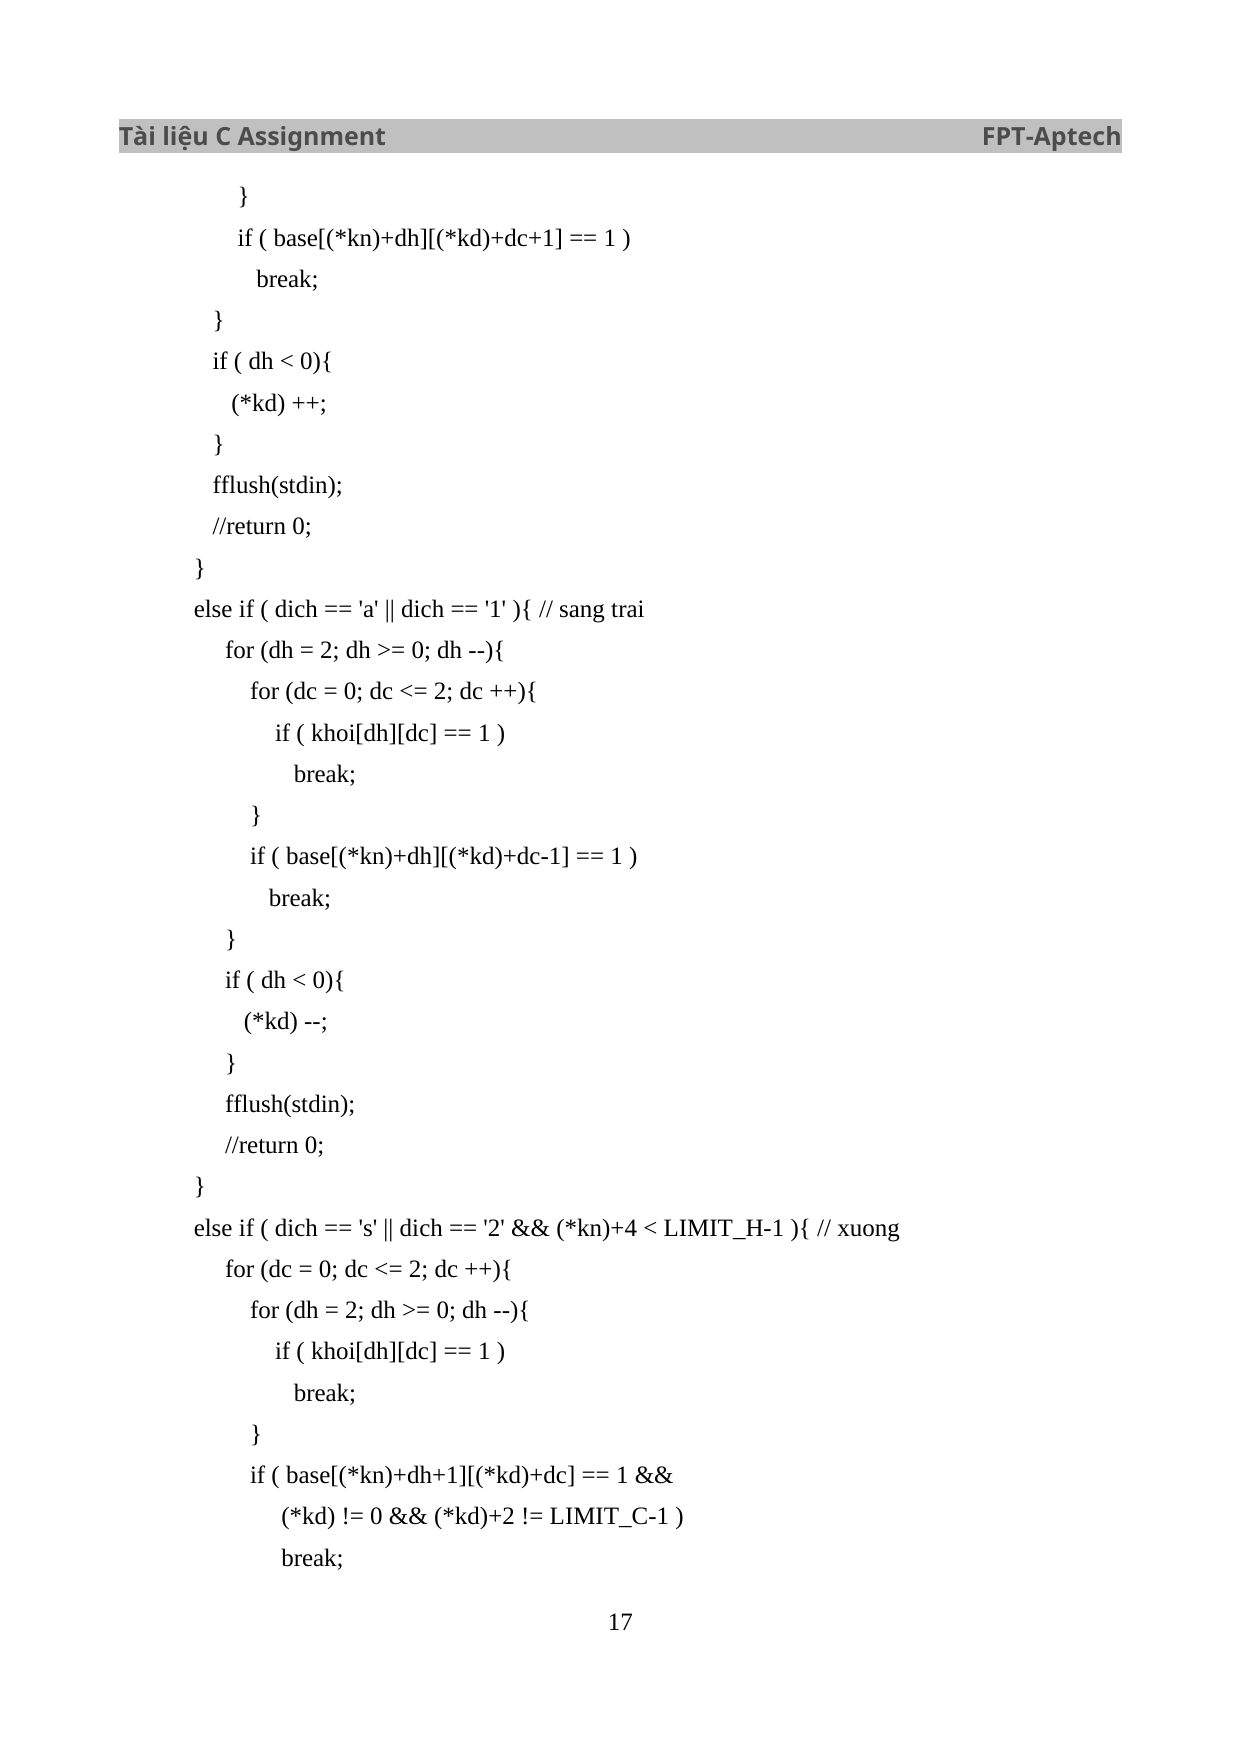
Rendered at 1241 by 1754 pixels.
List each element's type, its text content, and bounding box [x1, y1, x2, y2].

text (*kd) != 0 && (*kd)+2 != LIMIT_C-1 ) [118, 1501, 1122, 1530]
text //return 0; [118, 511, 1122, 540]
text } [118, 1419, 1122, 1448]
text for (dh = 2; dh >= 0; dh --){ [118, 1295, 1122, 1324]
text if ( base[(*kn)+dh][(*kd)+dc+1] == 1 ) [118, 223, 1122, 251]
text } [118, 1048, 1122, 1076]
text if ( base[(*kn)+dh][(*kd)+dc-1] == 1 ) [118, 841, 1122, 870]
text break; [118, 264, 1122, 293]
text if ( base[(*kn)+dh+1][(*kd)+dc] == 1 && [118, 1460, 1122, 1489]
text break; [118, 1543, 1122, 1571]
text } [118, 429, 1122, 458]
text } [118, 1171, 1122, 1200]
text else if ( dich == 's' || dich == '2' && (*kn)+4 < LIMIT_H-1 ){ // xuong [118, 1213, 1122, 1241]
text if ( dh < 0){ [118, 346, 1122, 375]
text if ( dh < 0){ [118, 965, 1122, 994]
text } [118, 305, 1122, 334]
text } [118, 800, 1122, 829]
text if ( khoi[dh][dc] == 1 ) [118, 1336, 1122, 1365]
text (*kd) ++; [118, 388, 1122, 416]
text break; [118, 1378, 1122, 1406]
text //return 0; [118, 1130, 1122, 1159]
text for (dc = 0; dc <= 2; dc ++){ [118, 1254, 1122, 1283]
text (*kd) --; [118, 1006, 1122, 1035]
text break; [118, 883, 1122, 911]
text fflush(stdin); [118, 470, 1122, 499]
text for (dc = 0; dc <= 2; dc ++){ [118, 676, 1122, 705]
text if ( khoi[dh][dc] == 1 ) [118, 718, 1122, 746]
text } [118, 924, 1122, 953]
text break; [118, 759, 1122, 788]
text for (dh = 2; dh >= 0; dh --){ [118, 635, 1122, 664]
text else if ( dich == 'a' || dich == '1' ){ // sang trai [118, 594, 1122, 623]
text } [118, 181, 1122, 210]
text fflush(stdin); [118, 1089, 1122, 1118]
text } [118, 553, 1122, 581]
